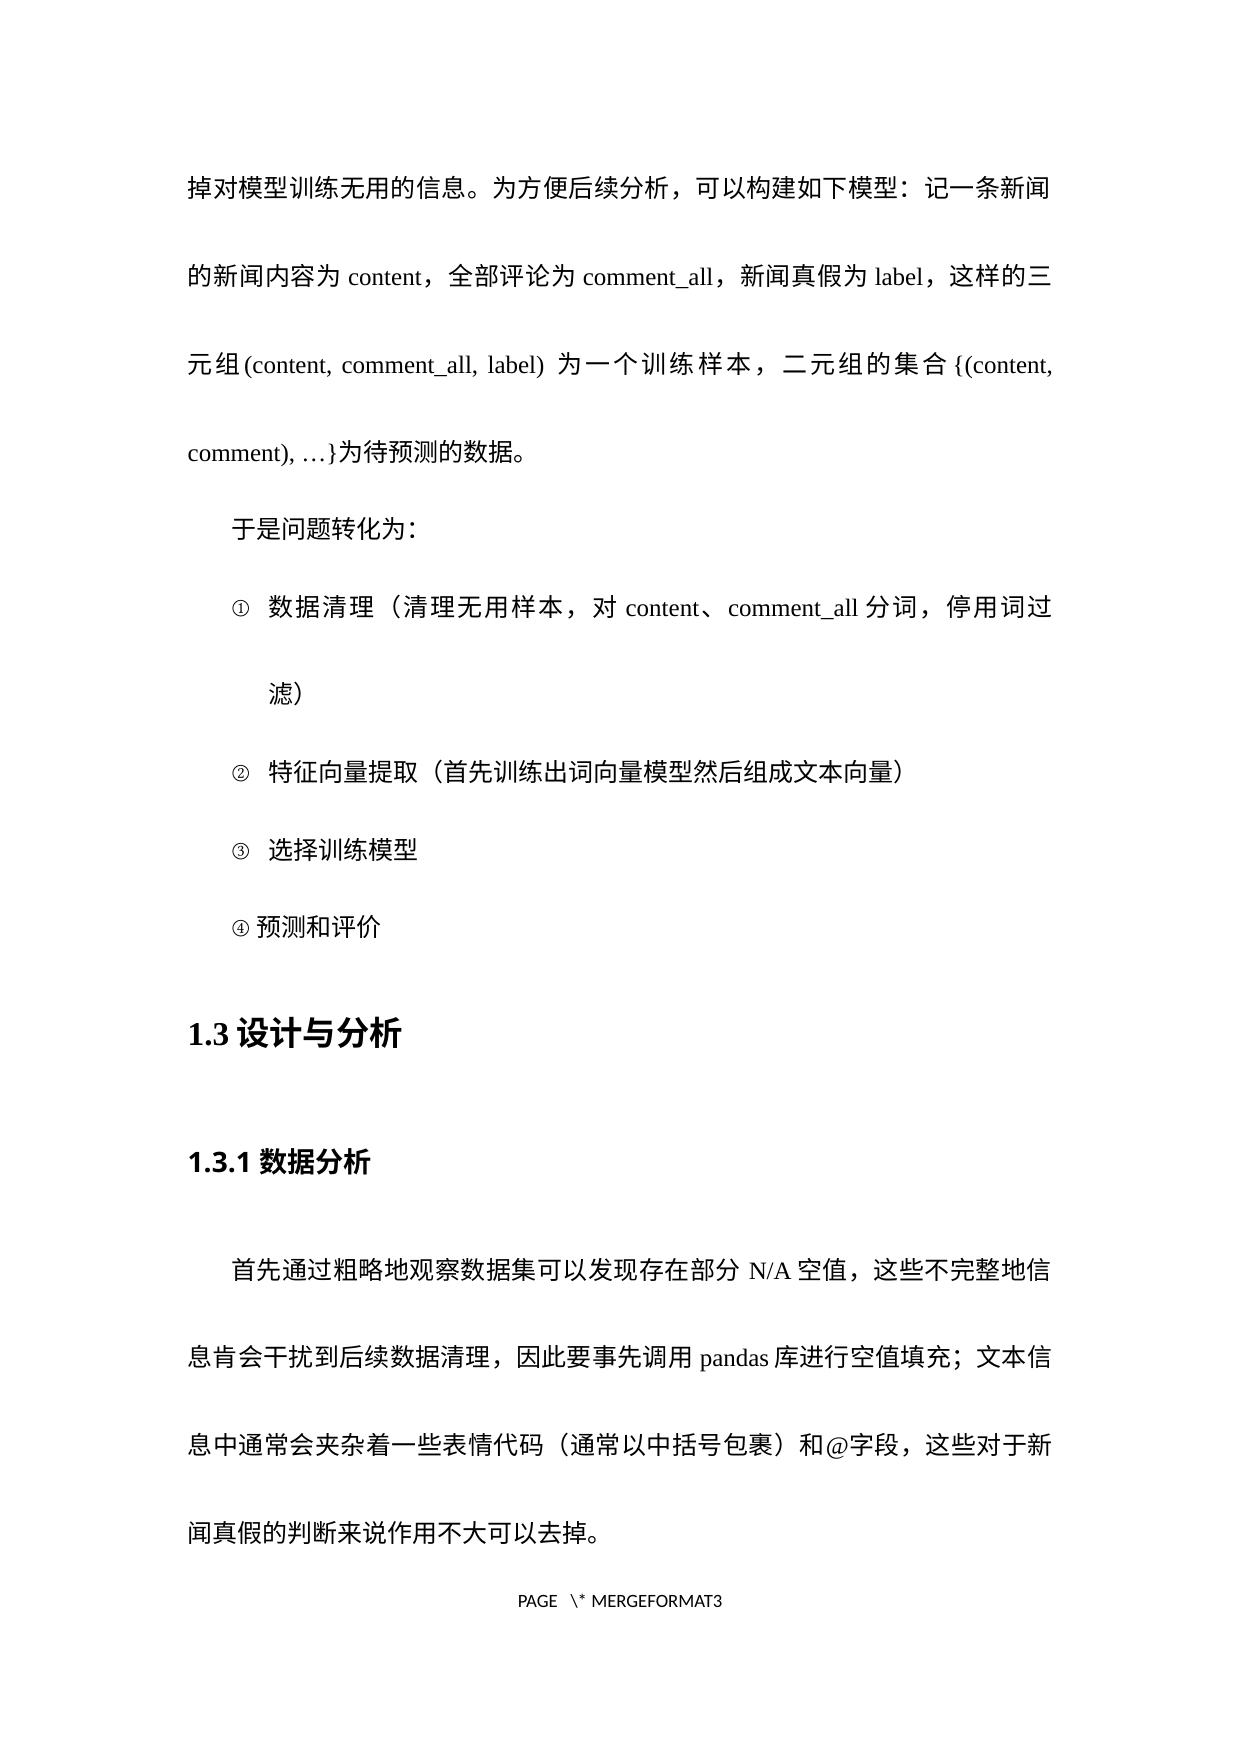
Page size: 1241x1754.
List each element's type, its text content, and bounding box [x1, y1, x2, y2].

text 于是问题转化为： [187, 495, 1053, 560]
list 数据清理（清理无用样本，对content、comment_all分词，停用词过滤） [231, 573, 1053, 726]
text 首先通过粗略地观察数据集可以发现存在部分N/A空值，这些不完整地信息肯会干扰到后续数据清理，因此要事先调用pandas库进行空值填充；文本信息中通常会夹杂着一些表情代码（通常以中括号包裹）和@字段，这些对于新闻真假的判断来说作用不大可以去掉。 [187, 1236, 1053, 1564]
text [187, 154, 1053, 483]
text ④ 预测和评价 [187, 893, 1053, 958]
subtitle 1.3.1 数据分析 [187, 1127, 1053, 1192]
subtitle 1.3设计与分析 [187, 998, 1053, 1063]
list 特征向量提取（首先训练出词向量模型然后组成文本向量） [231, 738, 1053, 803]
list 选择训练模型 [231, 816, 1053, 881]
